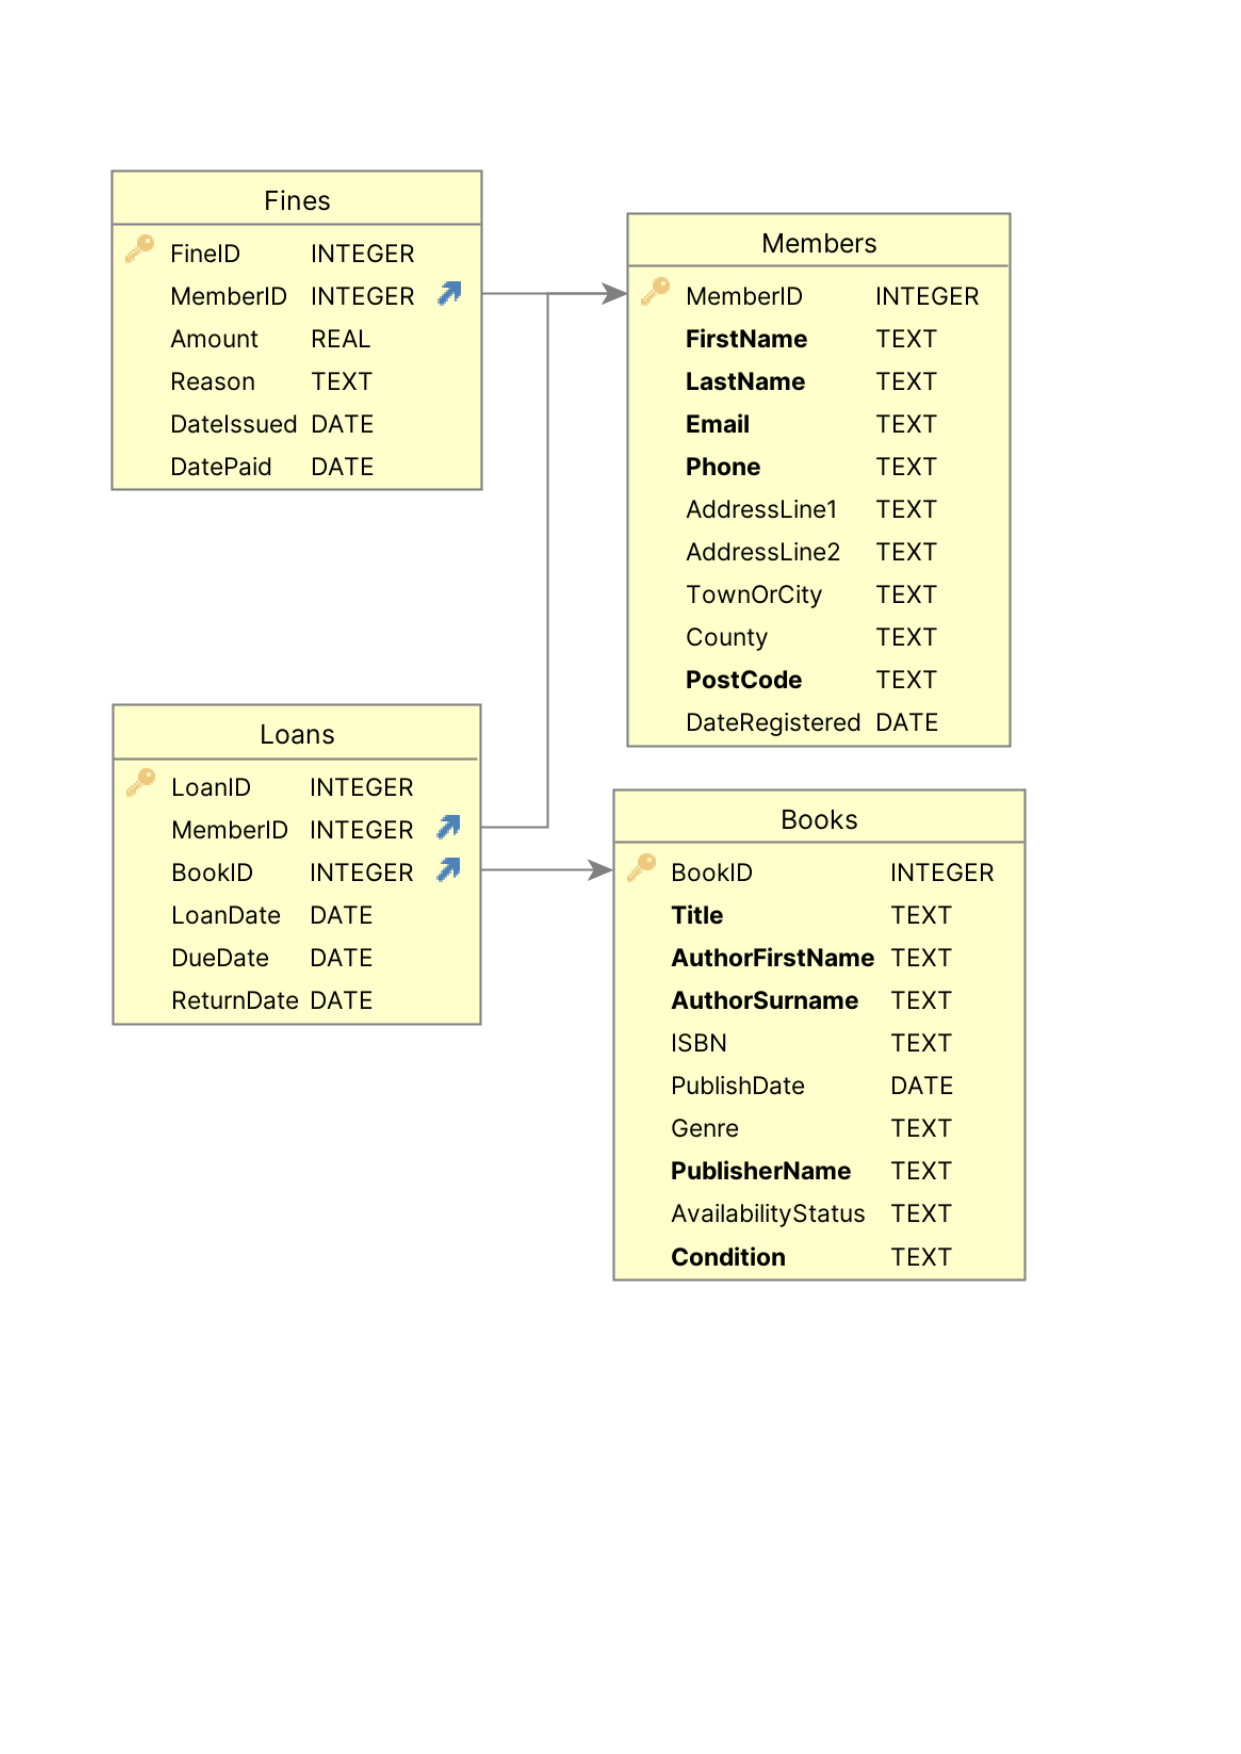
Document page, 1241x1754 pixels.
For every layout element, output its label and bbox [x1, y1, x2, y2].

picture [103, 162, 1032, 1288]
